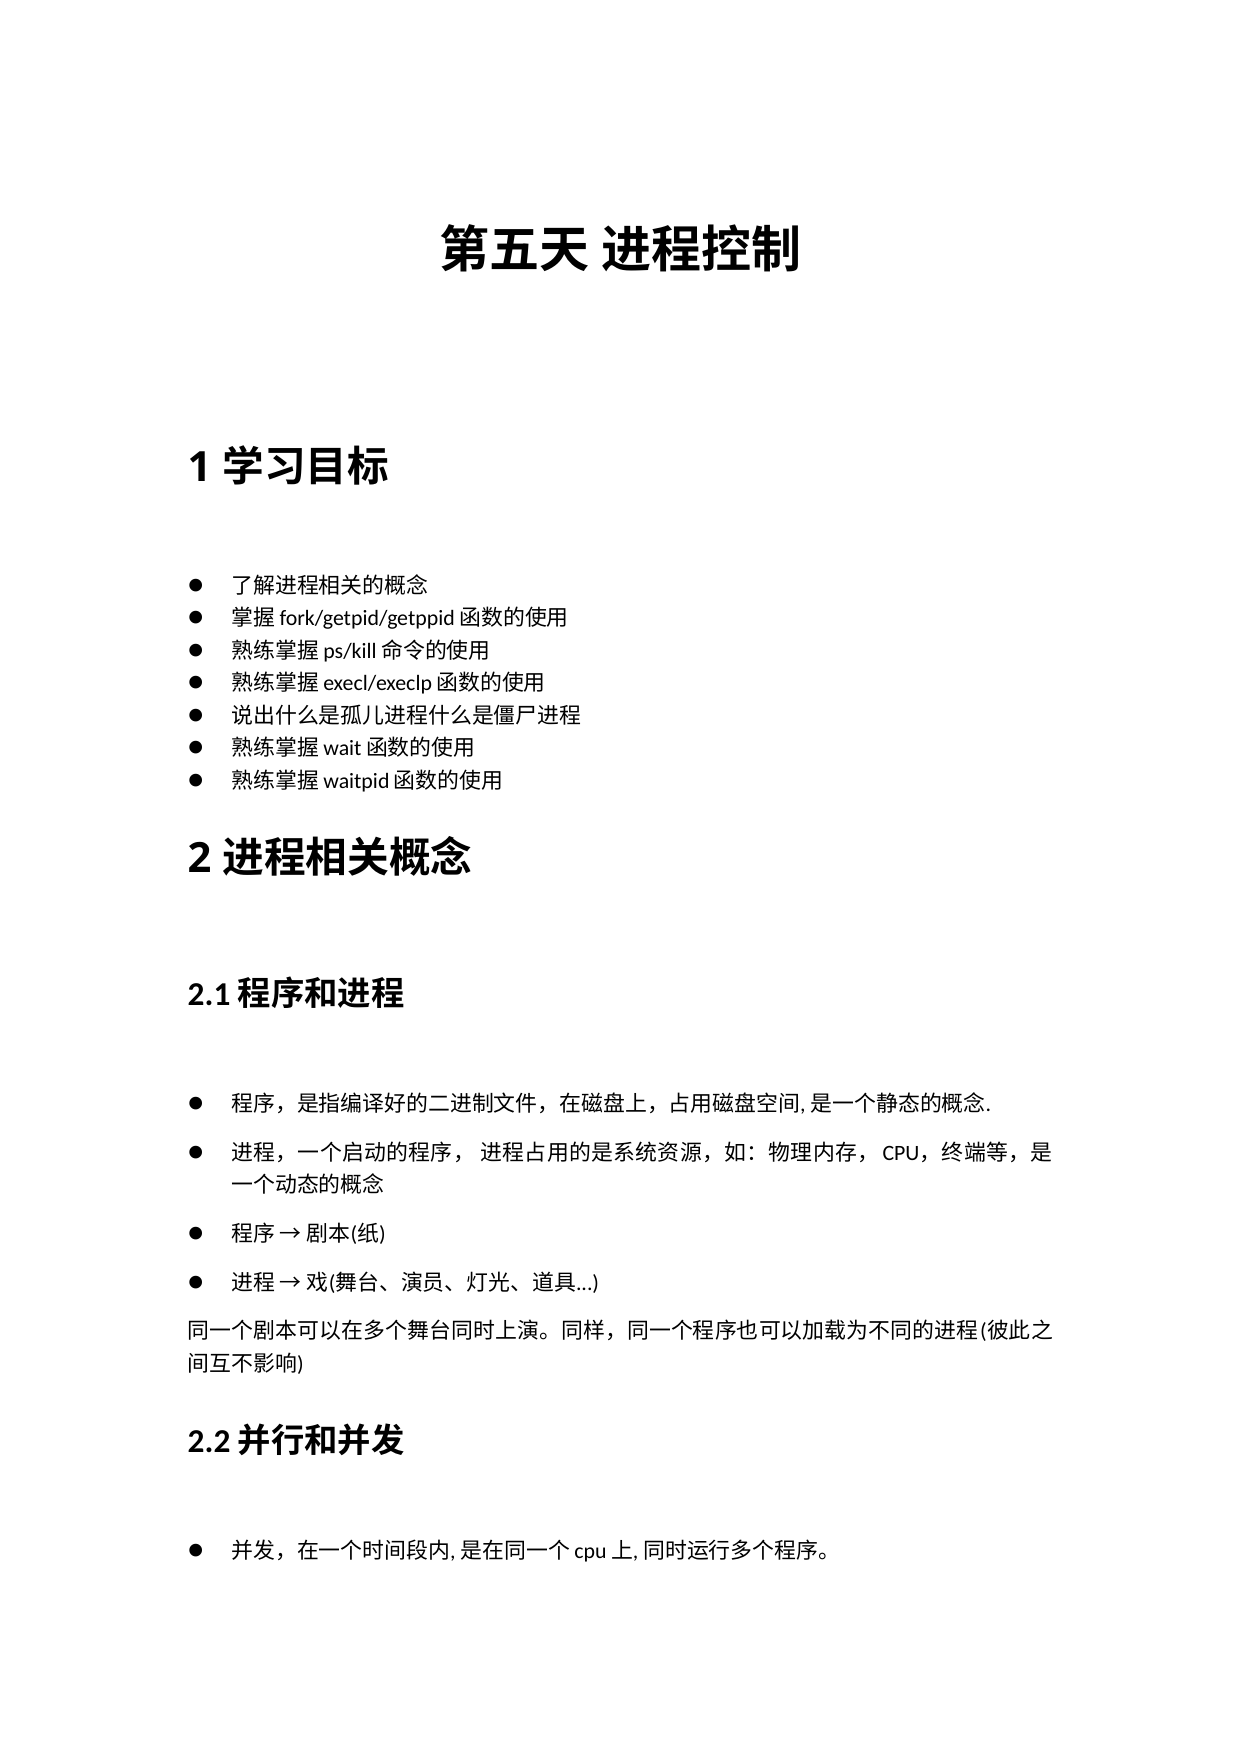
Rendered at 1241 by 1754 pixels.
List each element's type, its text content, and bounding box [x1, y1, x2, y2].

list 进程，一个启动的程序， 进程占用的是系统资源，如：物理内存，CPU，终端等，是一个动态的概念 [187, 1134, 1053, 1199]
text 2 进程相关概念 [187, 822, 1053, 887]
list 熟练掌握waitpid函数的使用 [187, 762, 1053, 795]
list 了解进程相关的概念 [187, 567, 1053, 600]
list 并发，在一个时间段内, 是在同一个cpu上, 同时运行多个程序。 [187, 1532, 1053, 1565]
text 2.2 并行和并发 [187, 1405, 1053, 1470]
list 掌握fork/getpid/getppid函数的使用 [187, 600, 1053, 632]
list 熟练掌握wait函数的使用 [187, 730, 1053, 762]
list 熟练掌握execl/execlp函数的使用 [187, 665, 1053, 697]
list 程序 → 剧本(纸) [187, 1216, 1053, 1248]
text 2.1 程序和进程 [187, 958, 1053, 1023]
text 第五天 进程控制 [187, 197, 1053, 295]
text 同一个剧本可以在多个舞台同时上演。同样，同一个程序也可以加载为不同的进程(彼此之间互不影响) [187, 1313, 1053, 1378]
list 进程 → 戏(舞台、演员、灯光、道具...) [187, 1264, 1053, 1297]
list 程序，是指编译好的二进制文件，在磁盘上，占用磁盘空间, 是一个静态的概念. [187, 1086, 1053, 1118]
list 熟练掌握ps/kill命令的使用 [187, 632, 1053, 665]
text 1 学习目标 [187, 431, 1053, 496]
list 说出什么是孤儿进程什么是僵尸进程 [187, 697, 1053, 730]
